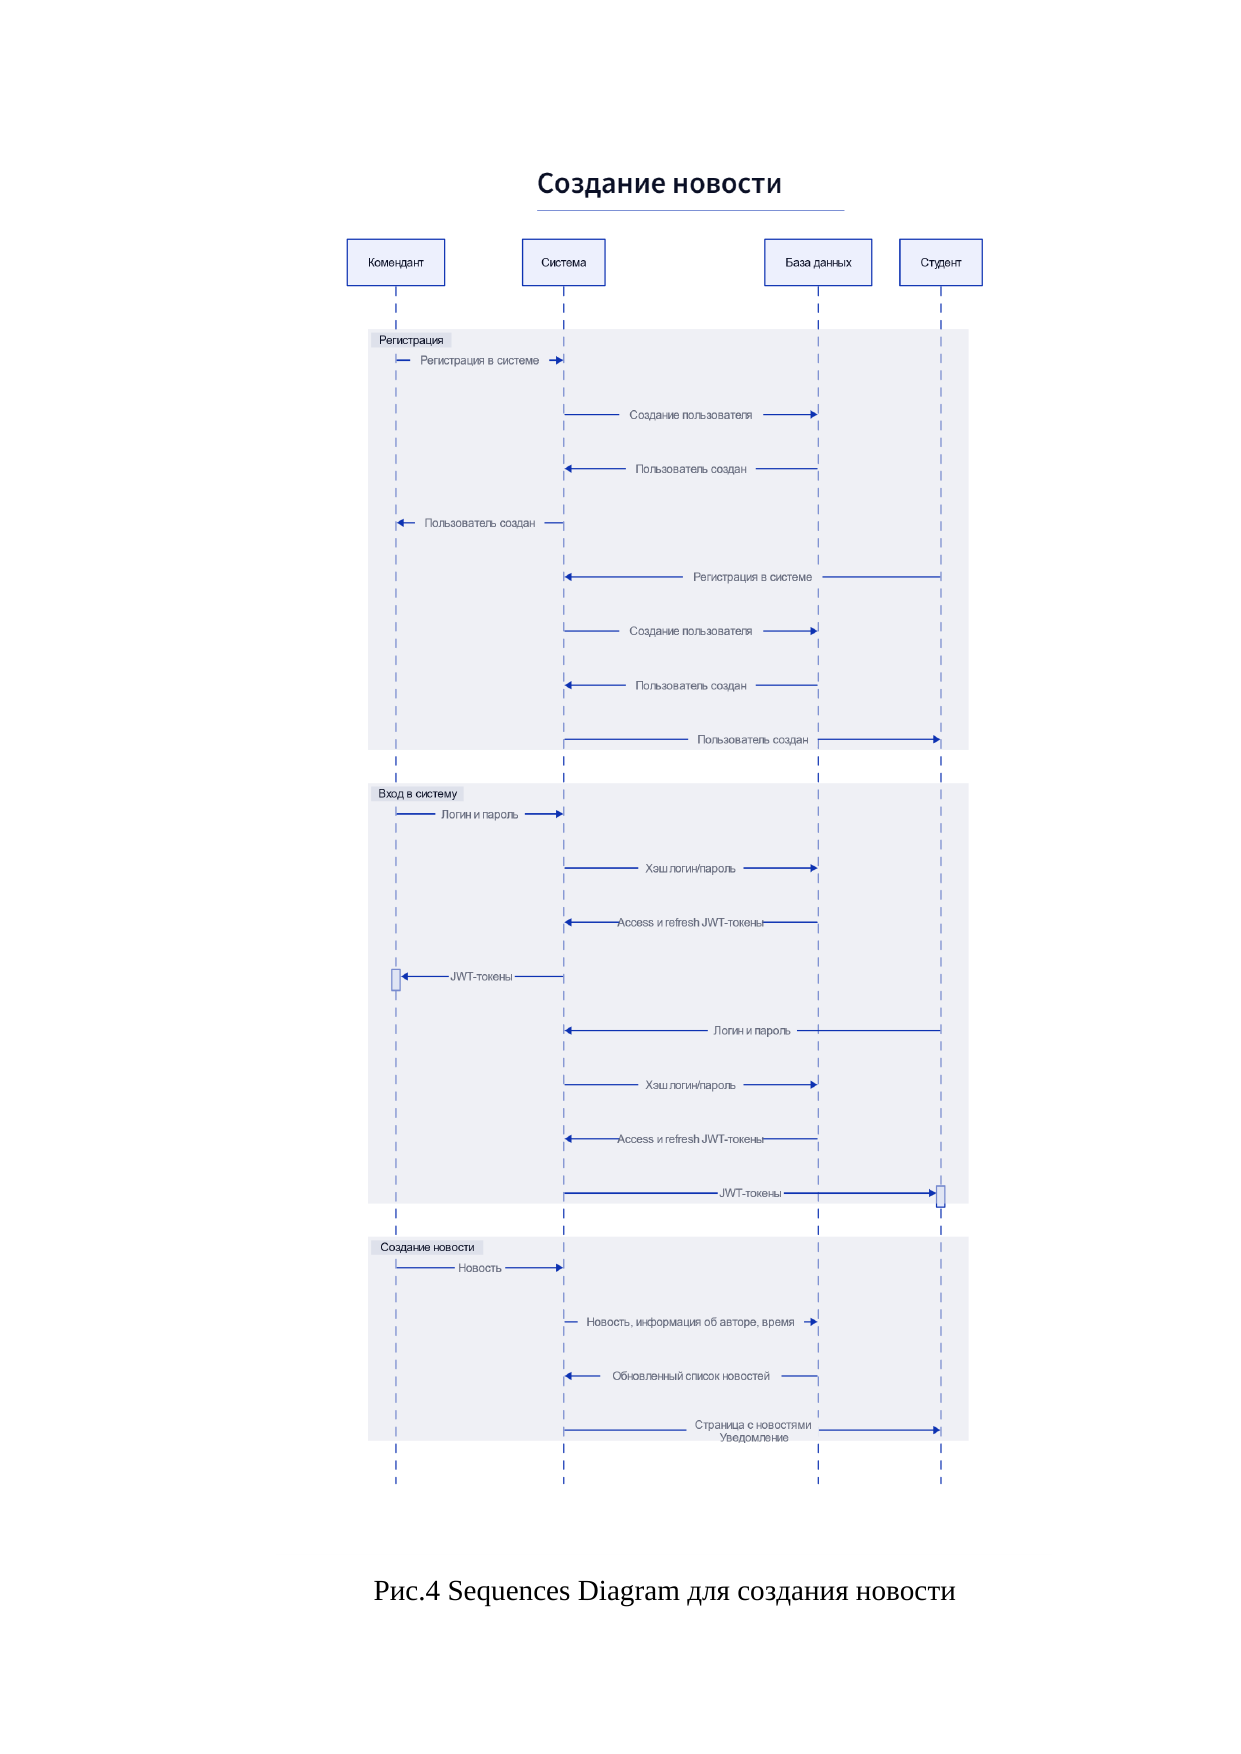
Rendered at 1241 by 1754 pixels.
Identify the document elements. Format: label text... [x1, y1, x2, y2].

picture [276, 118, 1053, 1555]
text Рис.4 Sequences Diagram для создания новости [177, 1573, 1152, 1607]
